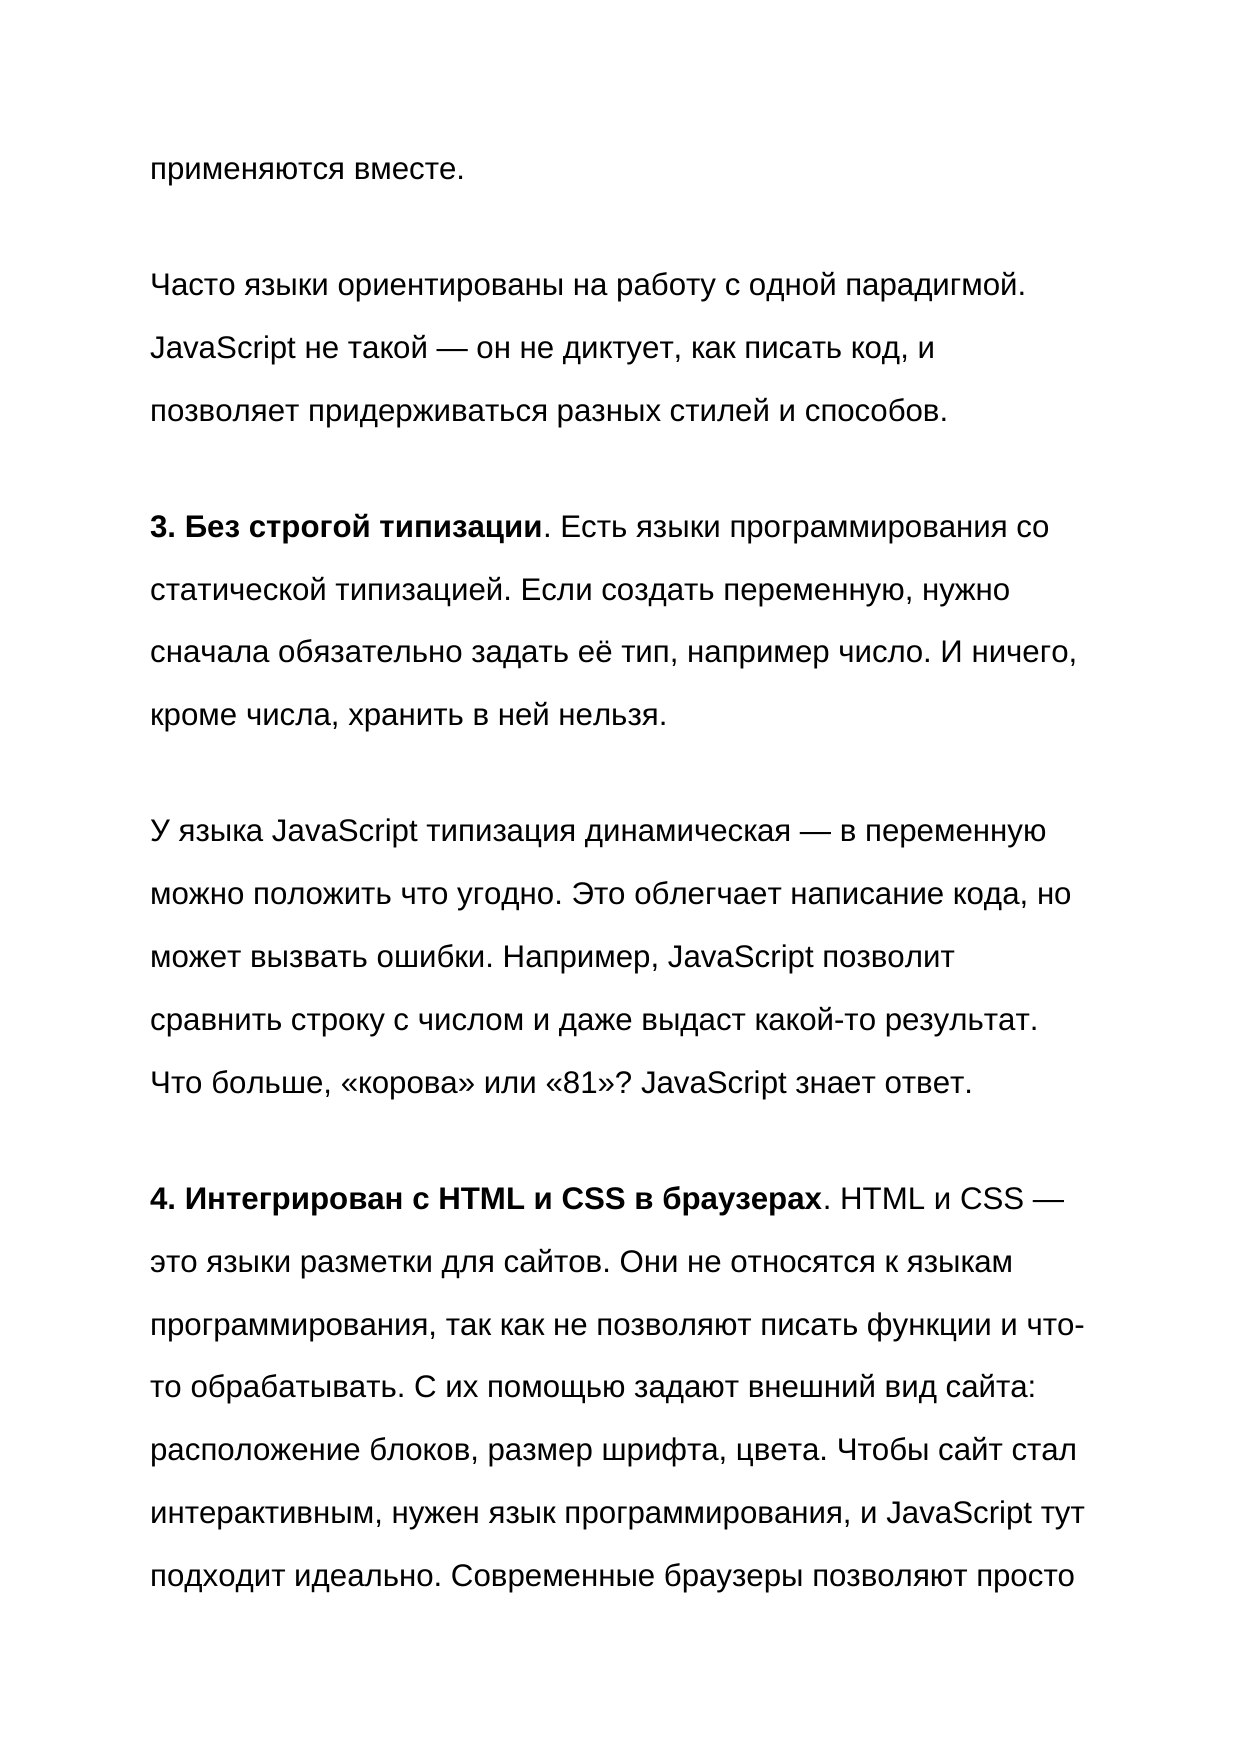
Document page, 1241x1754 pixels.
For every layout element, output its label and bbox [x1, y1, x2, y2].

text [150, 150, 1090, 1593]
